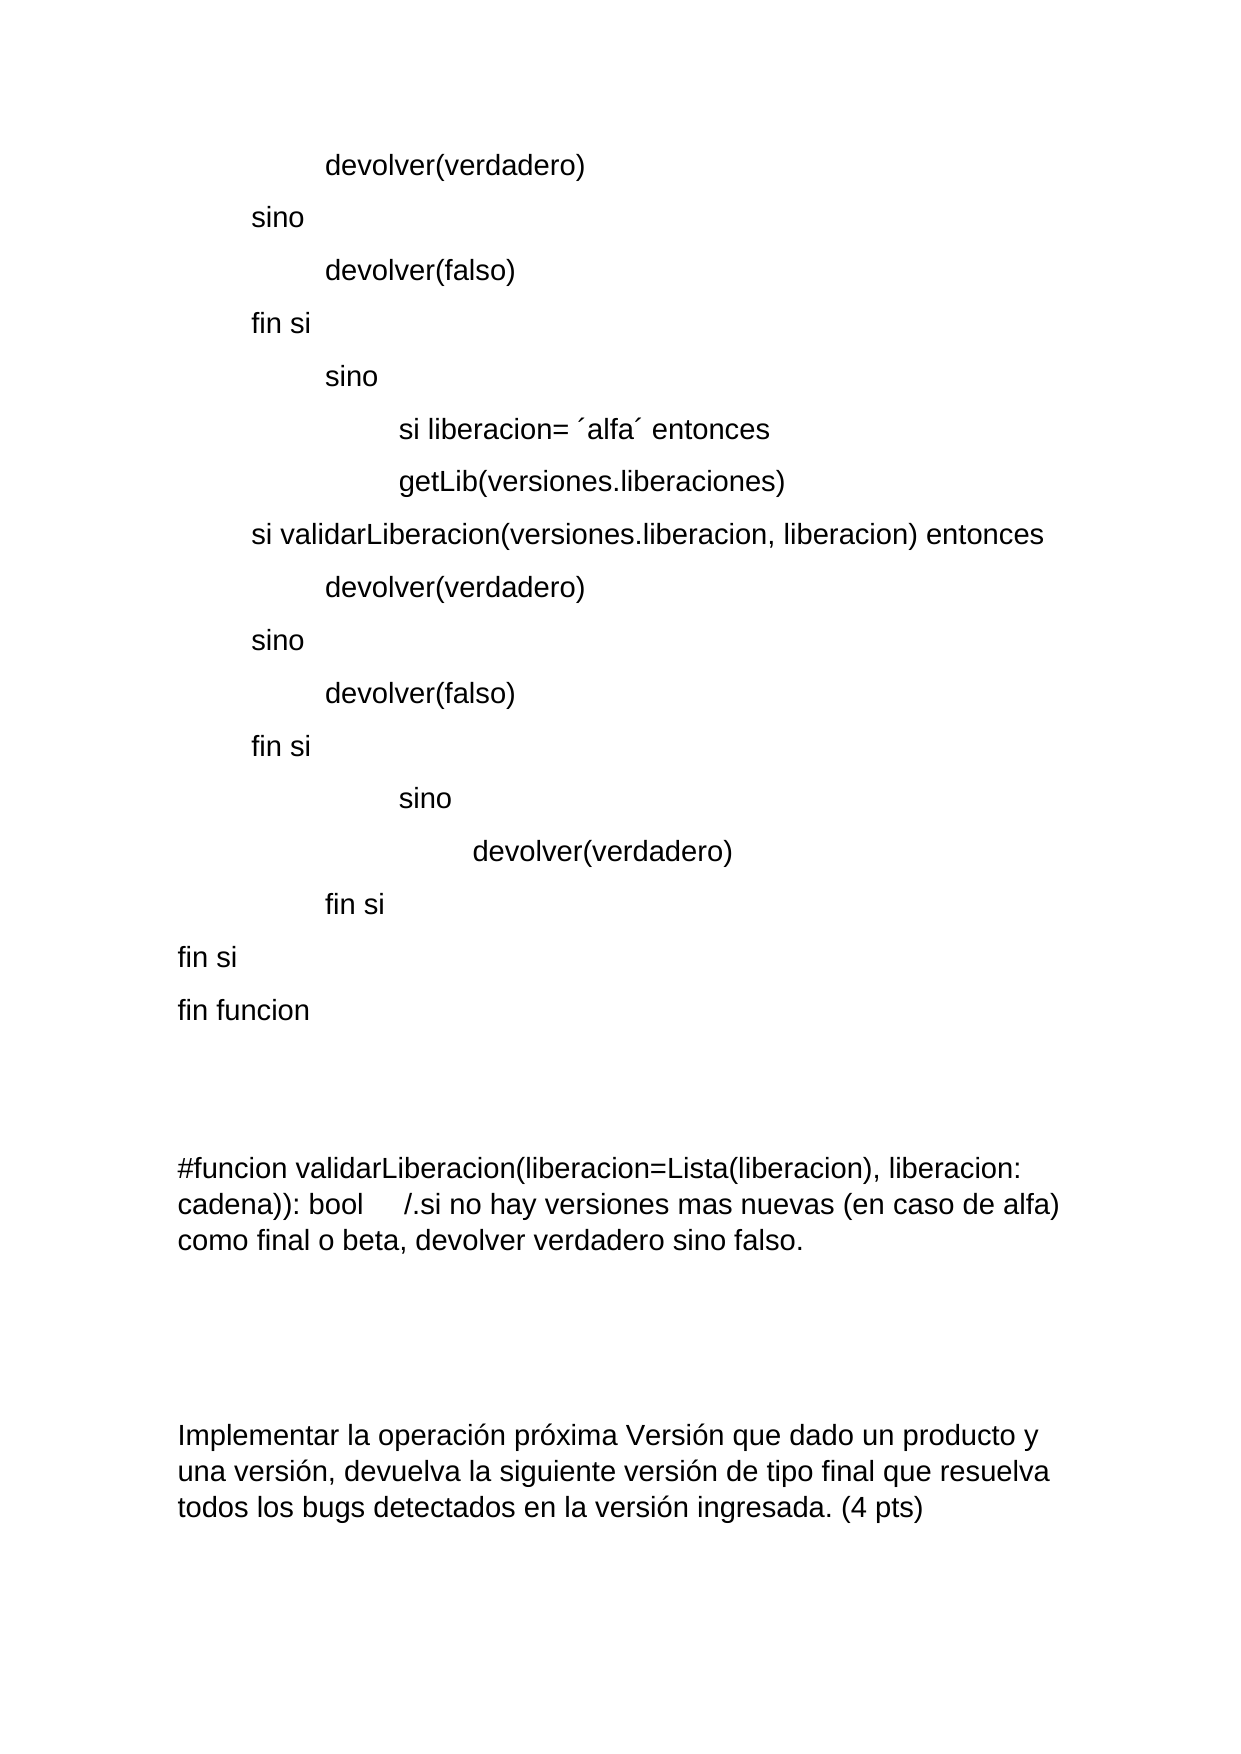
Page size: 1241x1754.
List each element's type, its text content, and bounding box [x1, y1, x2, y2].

text devolver(falso) [177, 676, 1063, 709]
text devolver(verdadero) [177, 148, 1063, 181]
text getLib(versiones.liberaciones) [177, 464, 1063, 498]
text devolver(verdadero) [177, 570, 1063, 604]
text Implementar la operación próxima Versión que dado un producto y una versión, devuelva la siguiente versión de tipo final que resuelva todos los bugs detectados en la versión ingresada. (4 pts) [177, 1418, 1063, 1524]
text fin si [177, 940, 1063, 973]
text devolver(verdadero) [177, 834, 1063, 868]
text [177, 517, 1063, 551]
text fin funcion [177, 993, 1063, 1026]
text fin si [177, 887, 1063, 921]
text fin si [177, 728, 1063, 762]
text sino [177, 623, 1063, 656]
text devolver(falso) [177, 253, 1063, 287]
text #funcion validarLiberacion(liberacion=Lista(liberacion), liberacion: cadena)): bool /.si no hay versiones mas nuevas (en caso de alfa) como final o beta, devolver verdadero sino falso. [177, 1151, 1063, 1257]
text sino [177, 200, 1063, 234]
text fin si [177, 306, 1063, 339]
text si liberacion= ´alfa´ entonces [177, 412, 1063, 445]
text sino [177, 781, 1063, 815]
text sino [177, 359, 1063, 392]
